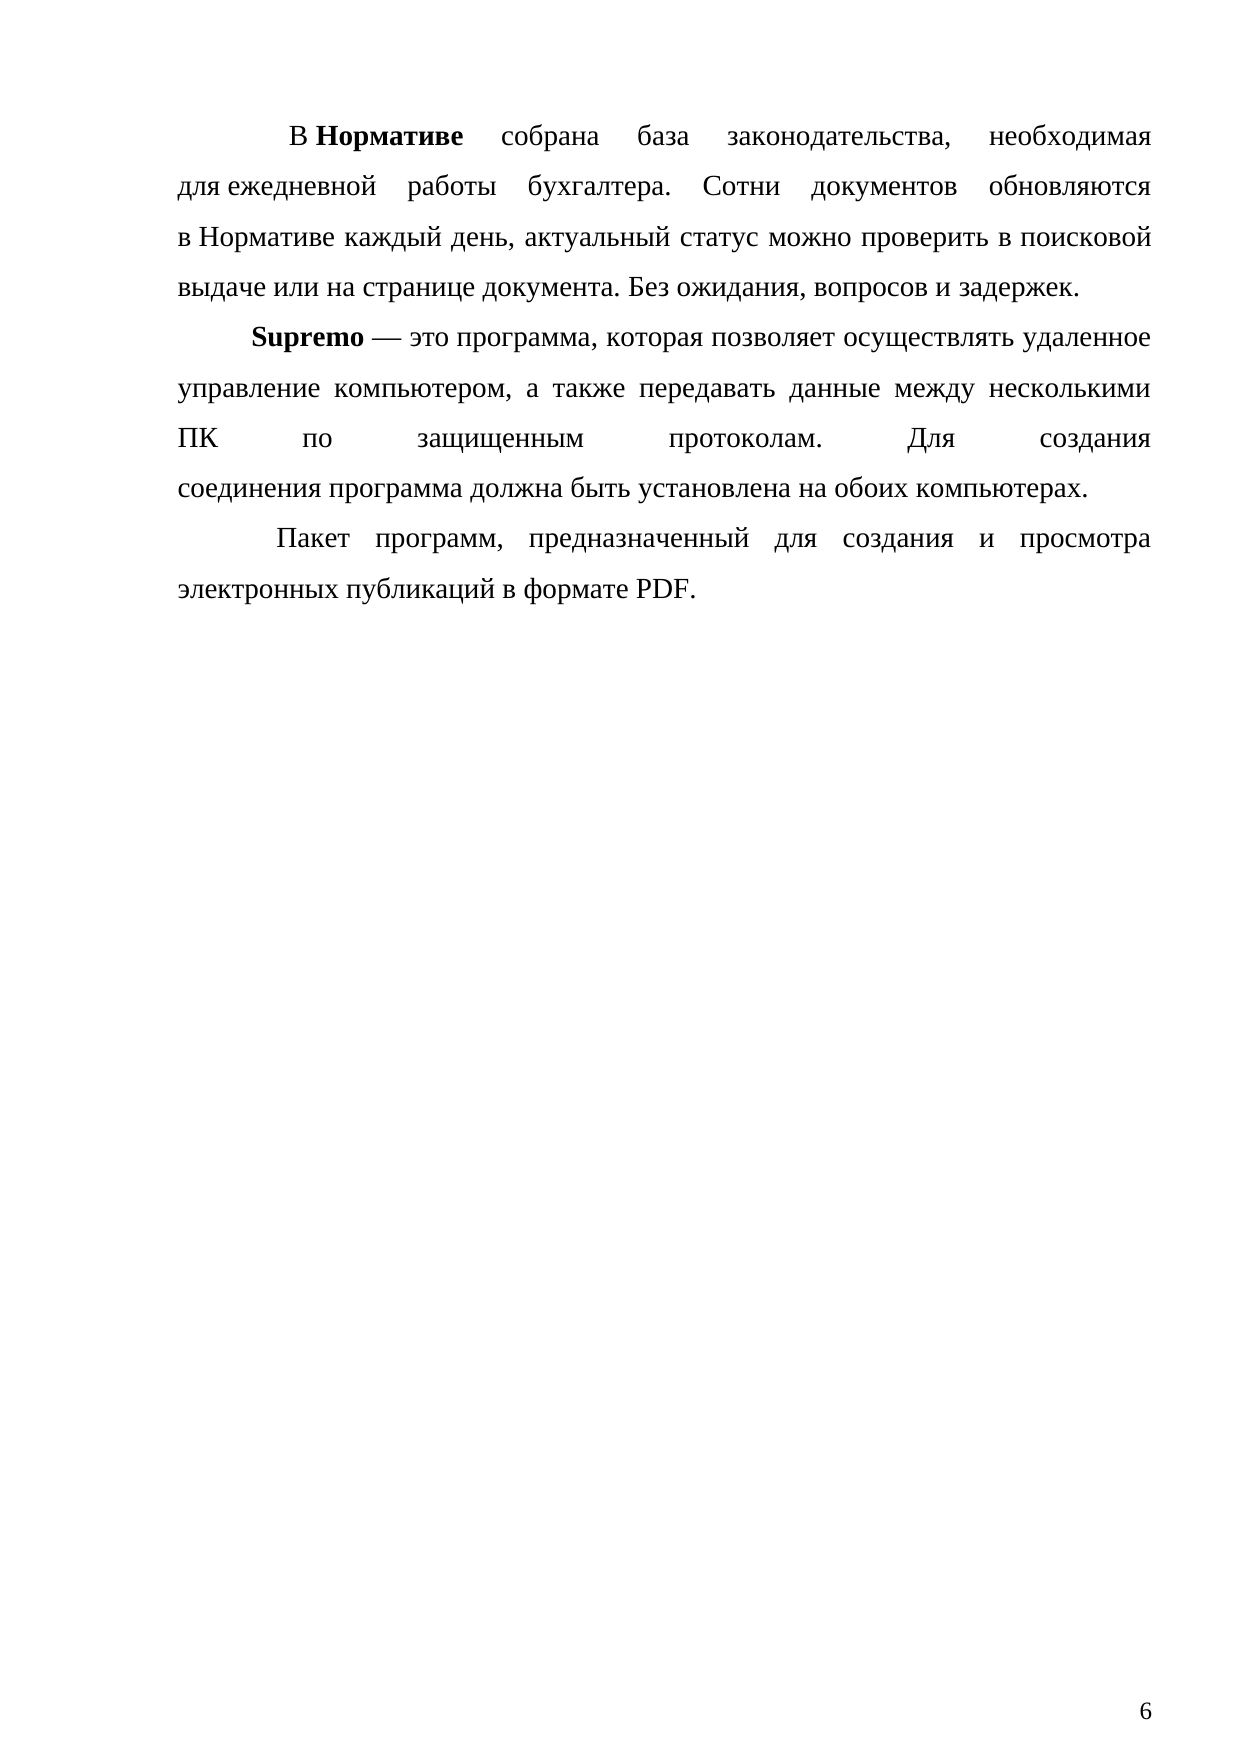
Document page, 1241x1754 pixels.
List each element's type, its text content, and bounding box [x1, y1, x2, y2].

text Supremo — это программа, которая позволяет осуществлять удаленное управление компьютером, а также передавать данные между несколькими ПК по защищенным протоколам. Для создания соединения программа должна быть установлена на обоих компьютерах. [177, 319, 1152, 504]
text Пакет программ, предназначенный для создания и просмотра электронных публикаций в формате PDF. [177, 521, 1152, 604]
text В Нормативе собрана база законодательства, необходимая для ежедневной работы бухгалтера. Сотни документов обновляются в Нормативе каждый день, актуальный статус можно проверить в поисковой выдаче или на странице документа. Без ожидания, вопросов и задержек. [177, 118, 1152, 303]
